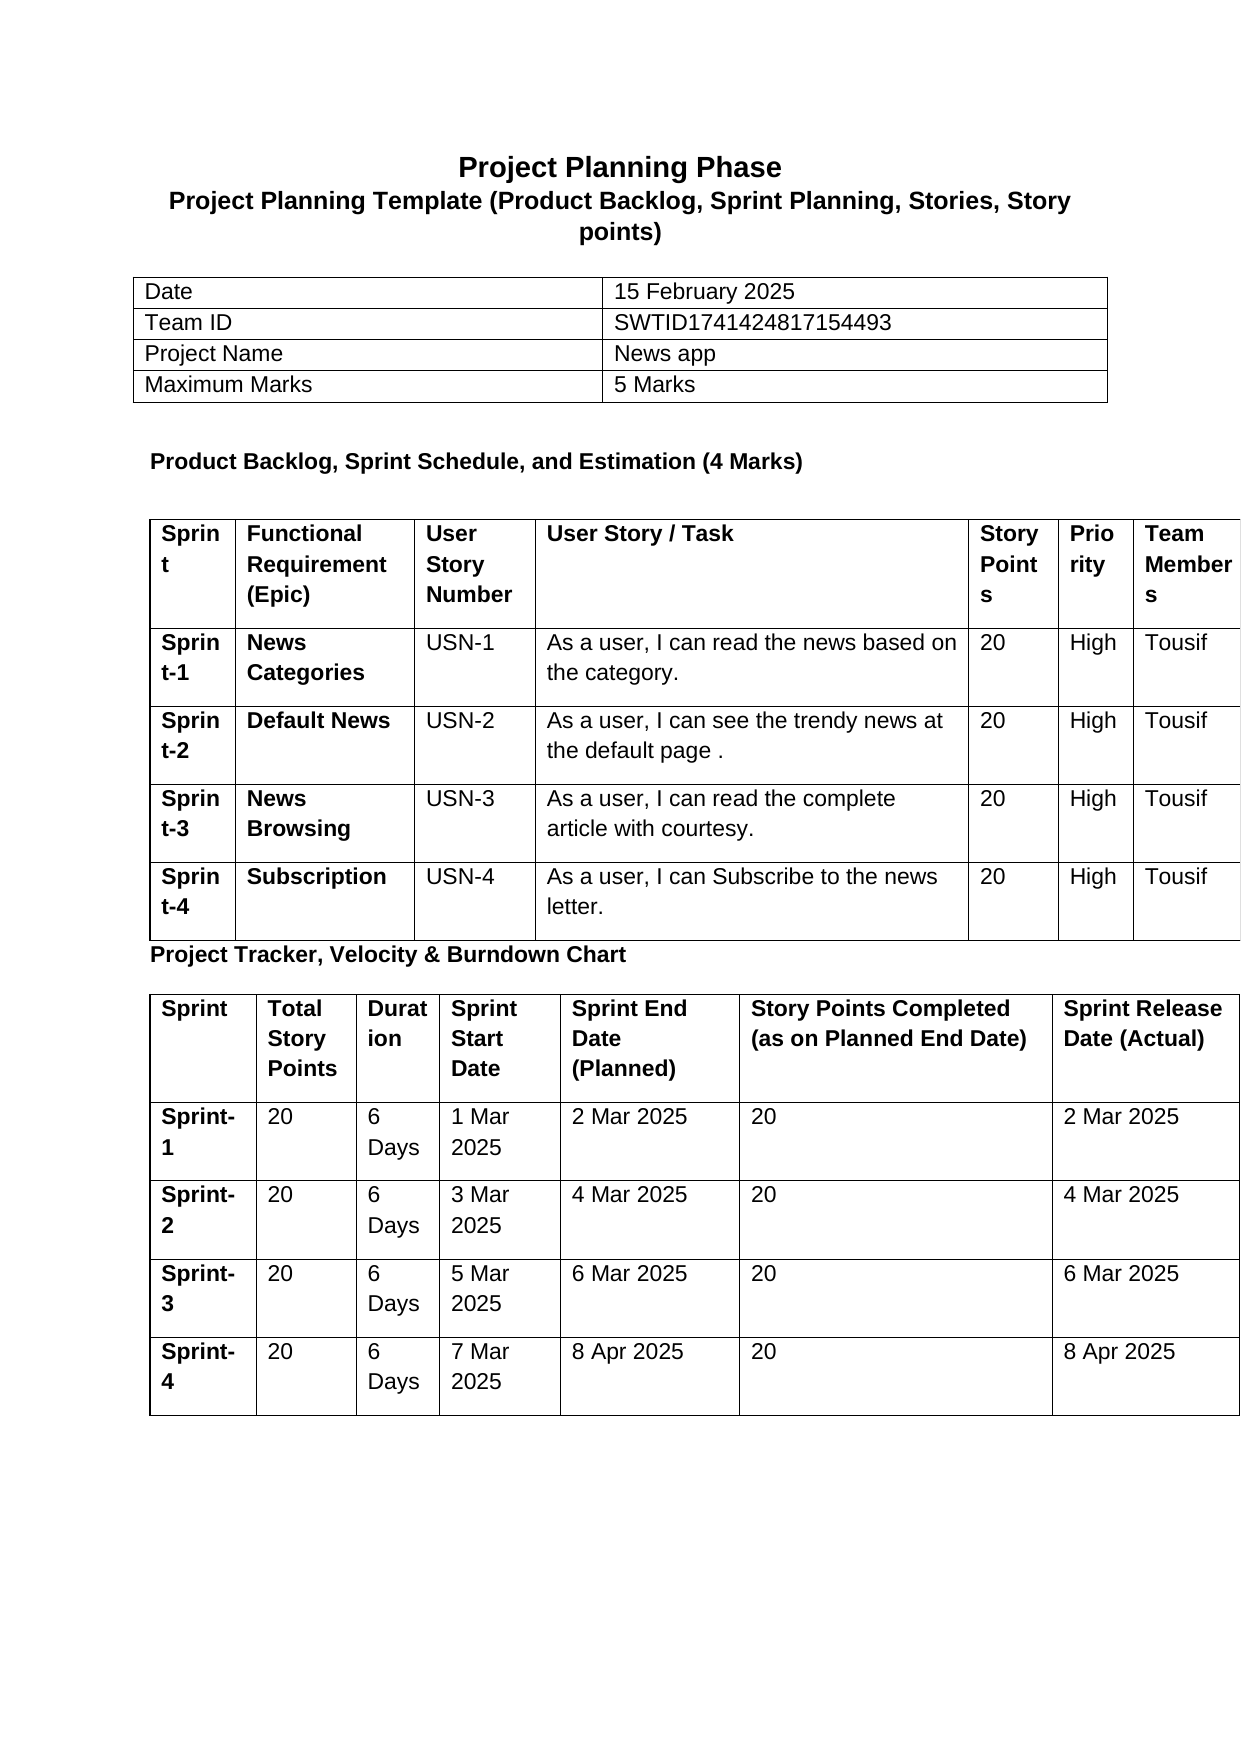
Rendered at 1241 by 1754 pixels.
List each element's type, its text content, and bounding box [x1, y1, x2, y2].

table_cell Sprint-3 [151, 1260, 256, 1337]
table_header Sprint [151, 995, 256, 1102]
table_cell As a user, I can read the news based on the category. [536, 629, 968, 706]
table_cell News app [603, 340, 1107, 370]
table_cell USN-4 [415, 863, 535, 940]
table_cell 20 [257, 1338, 356, 1415]
table_cell High [1059, 707, 1133, 784]
table_cell 6 Mar 2025 [561, 1260, 739, 1337]
table_cell 6 Days [357, 1103, 439, 1180]
text Project Tracker, Velocity & Burndown Chart [150, 941, 1090, 967]
table_cell Sprint-4 [151, 1338, 256, 1415]
table_cell 20 [969, 863, 1058, 940]
table_cell 4 Mar 2025 [1053, 1181, 1239, 1258]
text Project Planning Phase [150, 150, 1090, 183]
table_cell 2 Mar 2025 [561, 1103, 739, 1180]
table_cell 20 [740, 1338, 1052, 1415]
table_header 15 February 2025 [603, 278, 1107, 308]
table_header Sprint Release Date (Actual) [1053, 995, 1239, 1102]
table_cell USN-3 [415, 785, 535, 862]
table_header User Story Number [415, 520, 535, 628]
text Product Backlog, Sprint Schedule, and Estimation (4 Marks) [150, 448, 1090, 474]
table_header User Story / Task [536, 520, 968, 628]
table_cell 20 [740, 1181, 1052, 1258]
table_cell Team ID [134, 309, 602, 339]
table_header Priority [1059, 520, 1133, 628]
table_cell Default News [236, 707, 414, 784]
table_cell 3 Mar 2025 [440, 1181, 560, 1258]
table_cell As a user, I can see the trendy news at the default page . [536, 707, 968, 784]
table_cell 8 Apr 2025 [1053, 1338, 1239, 1415]
table_cell 8 Apr 2025 [561, 1338, 739, 1415]
table_cell 6 Days [357, 1181, 439, 1258]
table_header Sprint [151, 520, 235, 628]
table_cell 6 Days [357, 1260, 439, 1337]
table_cell USN-1 [415, 629, 535, 706]
table_cell News Categories [236, 629, 414, 706]
table_cell High [1059, 863, 1133, 940]
table_cell As a user, I can Subscribe to the news letter. [536, 863, 968, 940]
table_cell 20 [969, 785, 1058, 862]
table_cell Tousif [1134, 785, 1240, 862]
table_cell Project Name [134, 340, 602, 370]
table_cell Subscription [236, 863, 414, 940]
table_cell Maximum Marks [134, 371, 602, 402]
table_cell Sprint-1 [151, 1103, 256, 1180]
table_header Story Points [969, 520, 1058, 628]
table_cell Sprint-4 [151, 863, 235, 940]
table_cell High [1059, 629, 1133, 706]
table_cell 20 [740, 1103, 1052, 1180]
table_header Functional Requirement (Epic) [236, 520, 414, 628]
table_cell Sprint-1 [151, 629, 235, 706]
table_header Story Points Completed (as on Planned End Date) [740, 995, 1052, 1102]
text Project Planning Template (Product Backlog, Sprint Planning, Stories, Story points) [150, 186, 1090, 246]
table_header Sprint End Date (Planned) [561, 995, 739, 1102]
table_cell Tousif [1134, 863, 1240, 940]
table_cell SWTID1741424817154493 [603, 309, 1107, 339]
table_header Date [134, 278, 602, 308]
table_cell Tousif [1134, 629, 1240, 706]
table_cell Tousif [1134, 707, 1240, 784]
table_cell News Browsing [236, 785, 414, 862]
table_cell Sprint-2 [151, 707, 235, 784]
table_cell 20 [969, 629, 1058, 706]
table_cell 20 [257, 1181, 356, 1258]
table_cell USN-2 [415, 707, 535, 784]
table_cell 1 Mar 2025 [440, 1103, 560, 1180]
table_cell As a user, I can read the complete article with courtesy. [536, 785, 968, 862]
table_cell 20 [969, 707, 1058, 784]
table_cell 2 Mar 2025 [1053, 1103, 1239, 1180]
table_cell 7 Mar 2025 [440, 1338, 560, 1415]
table_header Total Story Points [257, 995, 356, 1102]
table_cell Sprint-3 [151, 785, 235, 862]
table_cell 5 Mar 2025 [440, 1260, 560, 1337]
table_header Team Members [1134, 520, 1240, 628]
table_cell 20 [257, 1260, 356, 1337]
table_cell 20 [740, 1260, 1052, 1337]
table_header Sprint Start Date [440, 995, 560, 1102]
table_cell Sprint-2 [151, 1181, 256, 1258]
table_cell 6 Mar 2025 [1053, 1260, 1239, 1337]
table_cell 20 [257, 1103, 356, 1180]
table_cell 5 Marks [603, 371, 1107, 402]
table_cell 4 Mar 2025 [561, 1181, 739, 1258]
table_cell 6 Days [357, 1338, 439, 1415]
table_header Duration [357, 995, 439, 1102]
table_cell High [1059, 785, 1133, 862]
